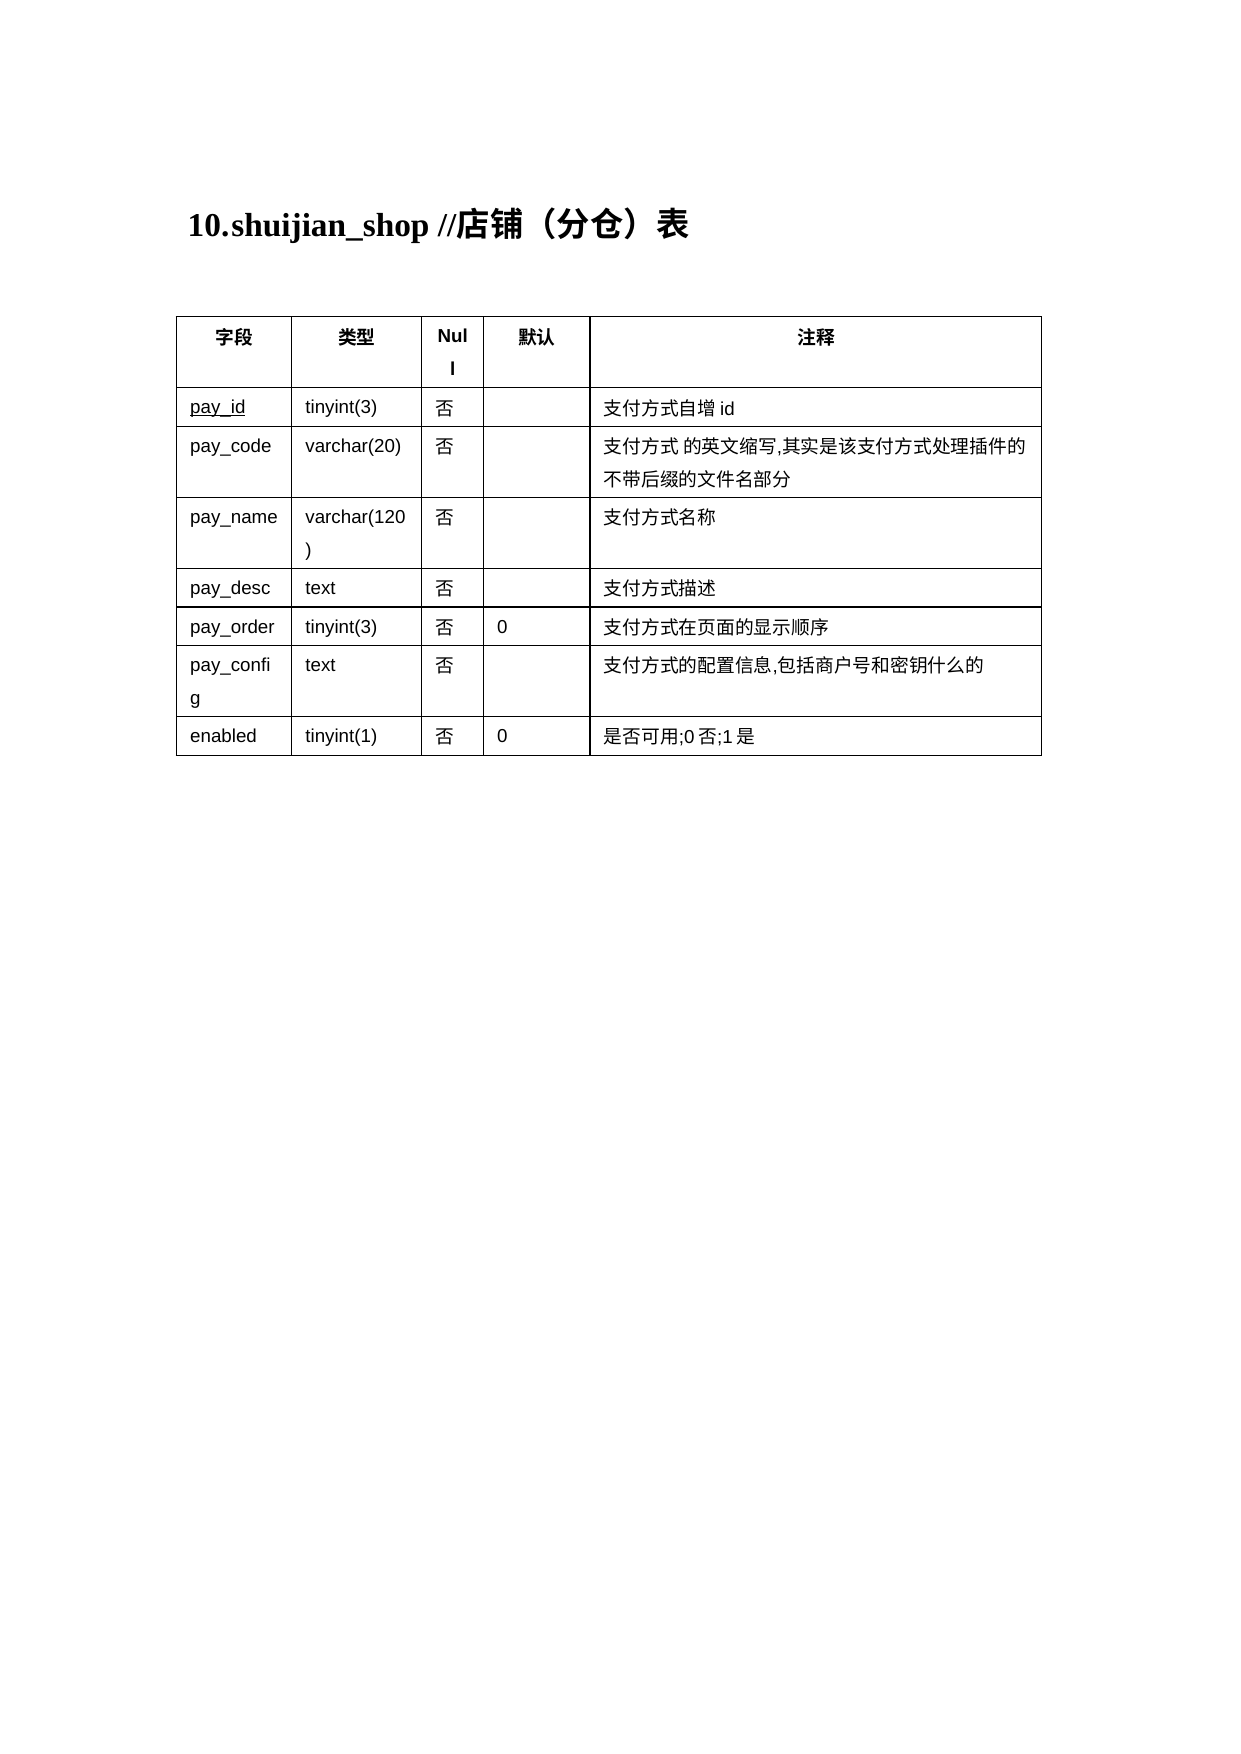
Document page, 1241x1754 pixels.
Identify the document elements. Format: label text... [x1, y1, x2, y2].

table_cell [484, 388, 589, 426]
table_cell 支付方式描述 [591, 569, 1041, 606]
table_cell 支付方式的配置信息,包括商户号和密钥什么的 [591, 646, 1041, 716]
table_cell 支付方式 的英文缩写,其实是该支付方式处理插件的不带后缀的文件名部分 [591, 427, 1041, 497]
table_cell varchar(120) [292, 498, 421, 568]
table_cell tinyint(3) [292, 388, 421, 426]
table_header 注释 [591, 317, 1041, 387]
table_cell 否 [422, 608, 483, 645]
table_cell 否 [422, 646, 483, 716]
table_cell 否 [422, 498, 483, 568]
table_cell pay_order [177, 608, 291, 645]
table_cell pay_config [177, 646, 291, 716]
table_header 字段 [177, 317, 291, 387]
table_header Null [422, 317, 483, 387]
table_header 默认 [484, 317, 589, 387]
table_cell pay_desc [177, 569, 291, 606]
table_header 类型 [292, 317, 421, 387]
table_cell 否 [422, 388, 483, 426]
table_cell 是否可用;0否;1是 [591, 717, 1041, 754]
table_cell 0 [484, 717, 589, 754]
table_cell tinyint(1) [292, 717, 421, 754]
table_cell [484, 427, 589, 497]
table_cell [484, 646, 589, 716]
table_cell enabled [177, 717, 291, 754]
table_cell 支付方式名称 [591, 498, 1041, 568]
table_cell pay_id [177, 388, 291, 426]
table_cell pay_code [177, 427, 291, 497]
table_cell [484, 498, 589, 568]
table_cell 0 [484, 608, 589, 645]
table_cell 否 [422, 569, 483, 606]
table_cell 否 [422, 427, 483, 497]
table_cell text [292, 646, 421, 716]
table_cell text [292, 569, 421, 606]
table_cell 支付方式自增id [591, 388, 1041, 426]
table_cell pay_name [177, 498, 291, 568]
table_cell [484, 569, 589, 606]
table_cell 否 [422, 717, 483, 754]
table_cell tinyint(3) [292, 608, 421, 645]
table_cell varchar(20) [292, 427, 421, 497]
subtitle shuijian_shop //店铺（分仓）表 [187, 189, 1053, 254]
table_cell 支付方式在页面的显示顺序 [591, 608, 1041, 645]
